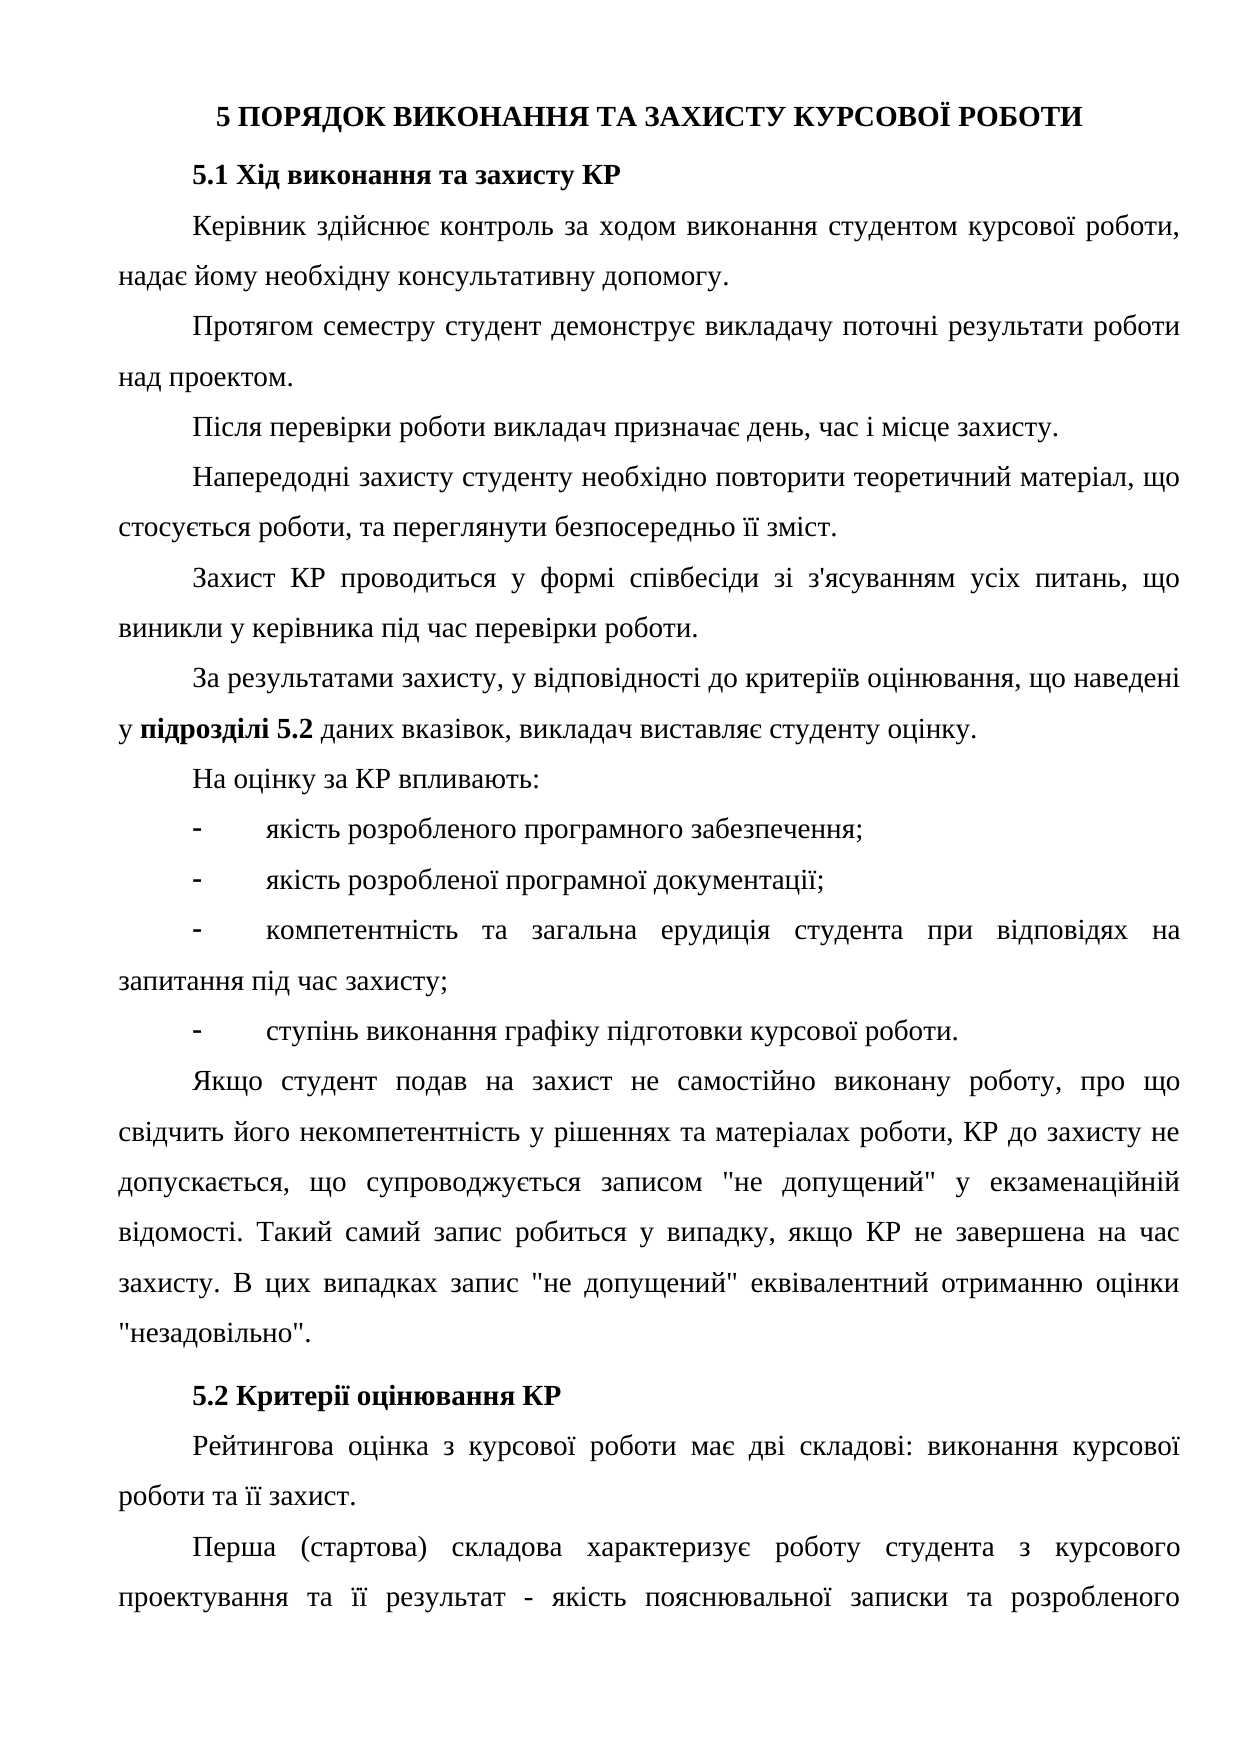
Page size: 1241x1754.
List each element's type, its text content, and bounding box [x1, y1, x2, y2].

text Захист КР проводиться у формі співбесіди зі з'ясуванням усіх питань, що виникли у керівника під час перевірки роботи. [118, 560, 1181, 644]
list якість розробленої програмної документації; [118, 862, 1181, 896]
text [118, 1529, 1181, 1613]
text Якщо студент подав на захист не самостійно виконану роботу, про що свідчить його некомпетентність у рішеннях та матеріалах роботи, КР до захисту не допускається, що супроводжується записом "не допущений" у екзаменаційній відомості. Такий самий запис робиться у випадку, якщо КР не завершена на час захисту. В цих випадках запис "не допущений" еквівалентний отриманню оцінки "незадовільно". [118, 1063, 1181, 1348]
text Рейтингова оцінка з курсової роботи має дві складові: виконання курсової роботи та її захист. [118, 1428, 1181, 1512]
text Після перевірки роботи викладач призначає день, час і місце захисту. [118, 409, 1181, 442]
text Напередодні захисту студенту необхідно повторити теоретичний матеріал, що стосується роботи, та переглянути безпосередньо її зміст. [118, 459, 1181, 543]
list якість розробленого програмного забезпечення; [118, 811, 1181, 845]
subtitle ПОРЯДОК ВИКОНАННЯ ТА ЗАХИСТУ КУРСОВОЇ РОБОТИ [118, 99, 1181, 132]
subtitle Критерії оцінювання КР [118, 1378, 1181, 1411]
list компетентність та загальна ерудиція студента при відповідях на запитання під час захисту; [118, 912, 1181, 996]
subtitle Хід виконання та захисту КР [118, 157, 1181, 191]
text Протягом семестру студент демонструє викладачу поточні результати роботи над проектом. [118, 308, 1181, 392]
text Керівник здійснює контроль за ходом виконання студентом курсової роботи, надає йому необхідну консультативну допомогу. [118, 208, 1181, 292]
list ступінь виконання графіку підготовки курсової роботи. [118, 1013, 1181, 1047]
text На оцінку за КР впливають: [118, 761, 1181, 795]
text За результатами захисту, у відповідності до критеріїв оцінювання, що наведені у підрозділі 5.2 даних вказівок, викладач виставляє студенту оцінку. [118, 661, 1181, 744]
